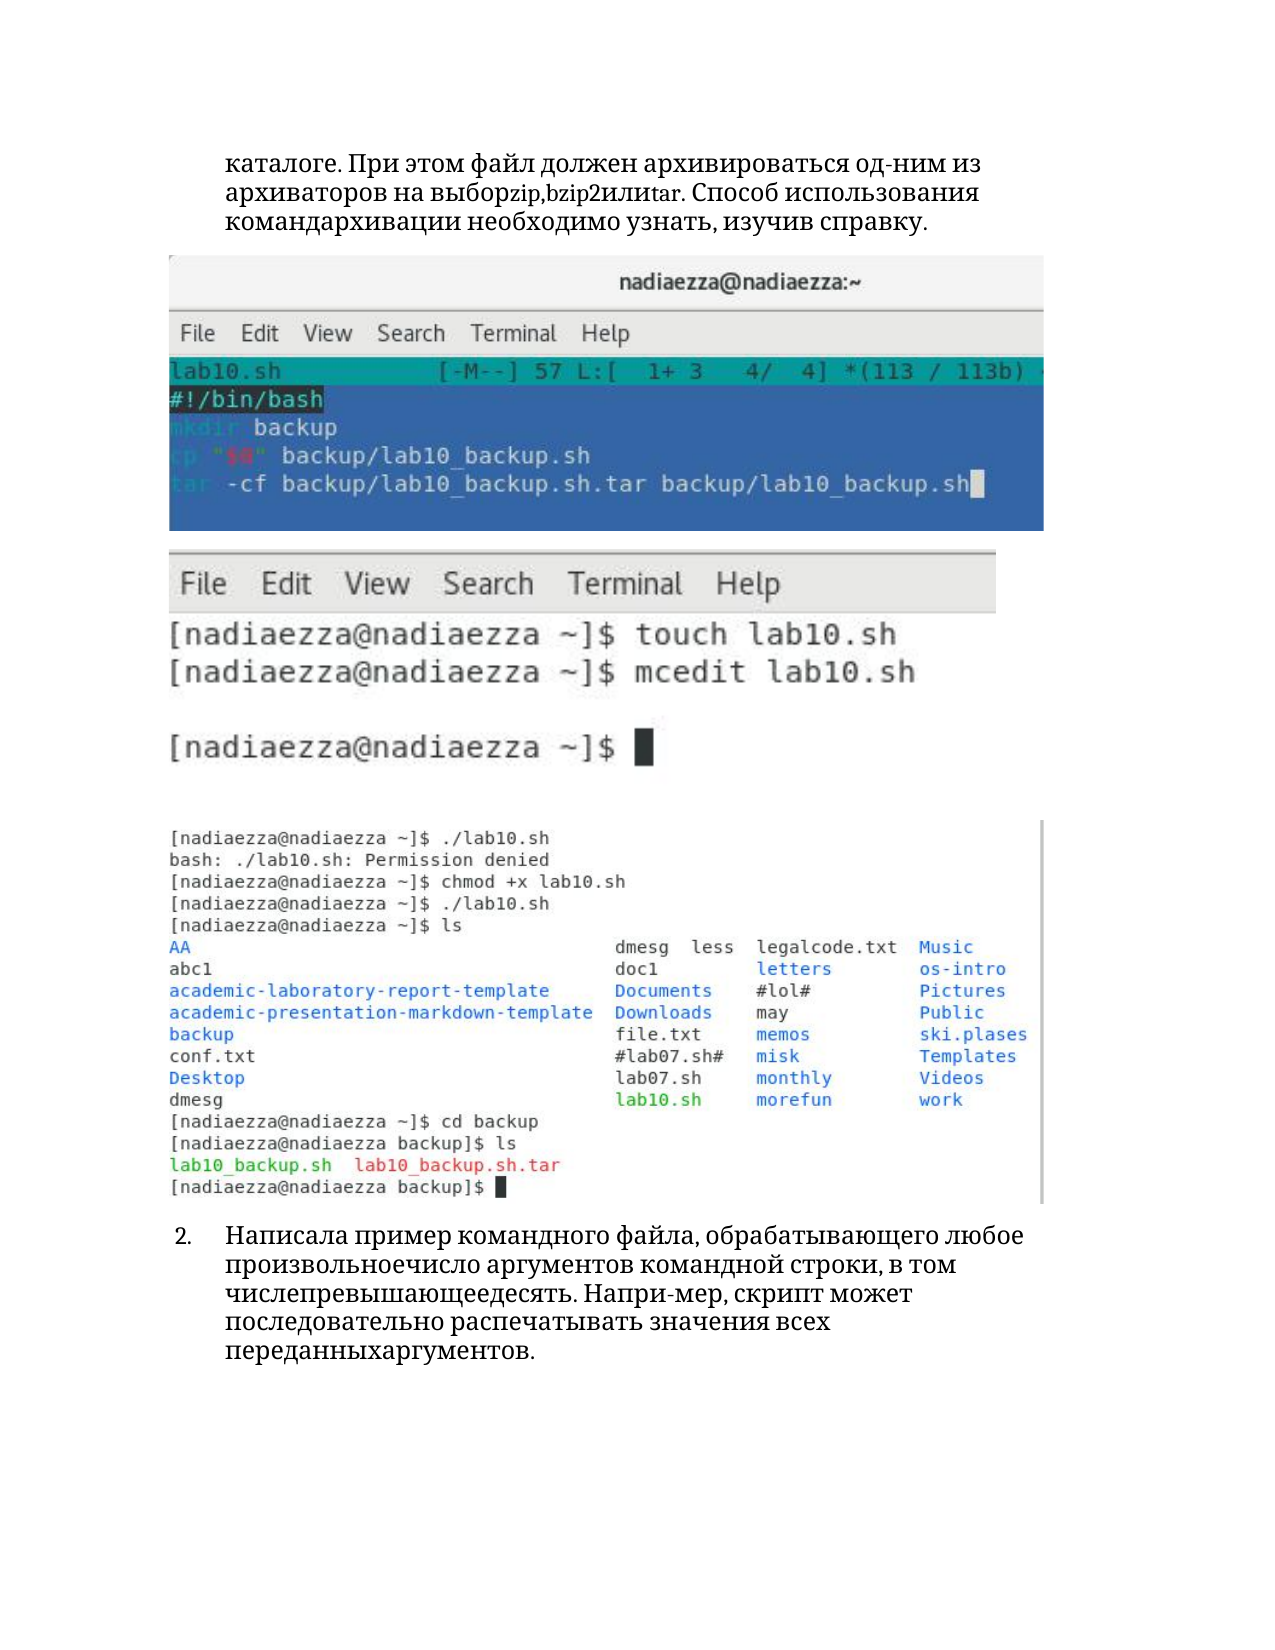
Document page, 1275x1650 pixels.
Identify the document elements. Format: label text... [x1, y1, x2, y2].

list Написала пример командного файла, обрабатывающего любое произвольноечисло аргументов командной строки, в том числепревышающеедесять. Напри-мер, скрипт может последовательно распечатывать значения всех переданныхаргументов. [175, 1222, 1125, 1366]
picture [168, 820, 1044, 1204]
picture [168, 255, 1044, 531]
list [175, 150, 1125, 236]
picture [168, 549, 996, 802]
